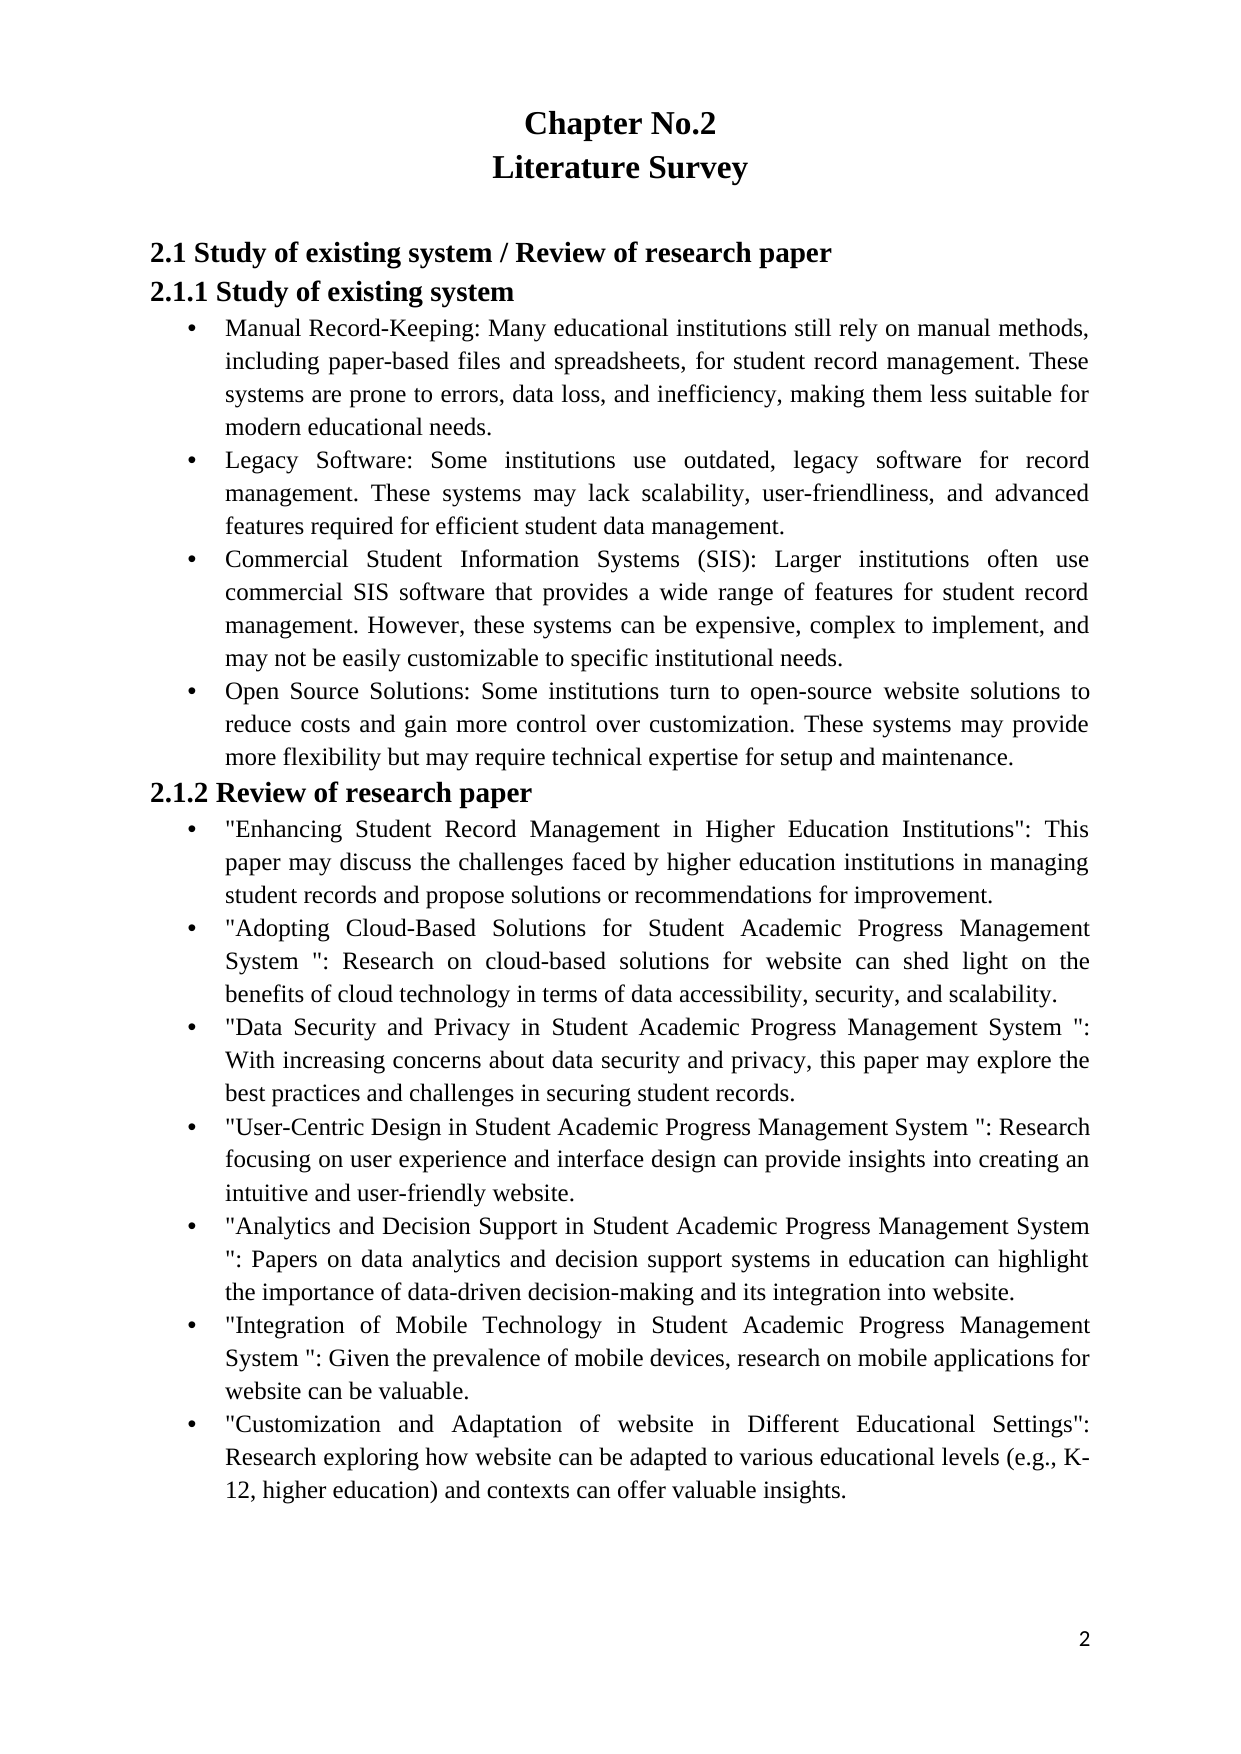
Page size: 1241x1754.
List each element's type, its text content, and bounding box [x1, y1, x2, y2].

text 2.1 Study of existing system / Review of research paper [150, 236, 1090, 269]
list Legacy Software: Some institutions use outdated, legacy software for record management. These systems may lack scalability, user-friendliness, and advanced features required for efficient student data management. [187, 445, 1090, 540]
list "Integration of Mobile Technology in Student Academic Progress Management System ": Given the prevalence of mobile devices, research on mobile applications for website can be valuable. [187, 1310, 1090, 1405]
list Open Source Solutions: Some institutions turn to open-source website solutions to reduce costs and gain more control over customization. These systems may provide more flexibility but may require technical expertise for setup and maintenance. [187, 676, 1090, 771]
text 2.1.2 Review of research paper [150, 775, 1090, 809]
list "Analytics and Decision Support in Student Academic Progress Management System ": Papers on data analytics and decision support systems in education can highlight the importance of data-driven decision-making and its integration into website. [187, 1211, 1090, 1306]
text Chapter No.2 [150, 103, 1090, 142]
text 2.1.1 Study of existing system [150, 274, 1090, 308]
list "Adopting Cloud-Based Solutions for Student Academic Progress Management System ": Research on cloud-based solutions for website can shed light on the benefits of cloud technology in terms of data accessibility, security, and scalability. [187, 913, 1090, 1008]
list Commercial Student Information Systems (SIS): Larger institutions often use commercial SIS software that provides a wide range of features for student record management. However, these systems can be expensive, complex to implement, and may not be easily customizable to specific institutional needs. [187, 544, 1090, 672]
list Manual Record-Keeping: Many educational institutions still rely on manual methods, including paper-based files and spreadsheets, for student record management. These systems are prone to errors, data loss, and inefficiency, making them less suitable for modern educational needs. [187, 313, 1090, 441]
list "User-Centric Design in Student Academic Progress Management System ": Research focusing on user experience and interface design can provide insights into creating an intuitive and user-friendly website. [187, 1111, 1090, 1206]
text Literature Survey [150, 147, 1090, 186]
list "Enhancing Student Record Management in Higher Education Institutions": This paper may discuss the challenges faced by higher education institutions in managing student records and propose solutions or recommendations for improvement. [187, 814, 1090, 909]
list "Customization and Adaptation of website in Different Educational Settings": Research exploring how website can be adapted to various educational levels (e.g., K-12, higher education) and contexts can offer valuable insights. [187, 1409, 1090, 1504]
list "Data Security and Privacy in Student Academic Progress Management System ": With increasing concerns about data security and privacy, this paper may explore the best practices and challenges in securing student records. [187, 1012, 1090, 1107]
